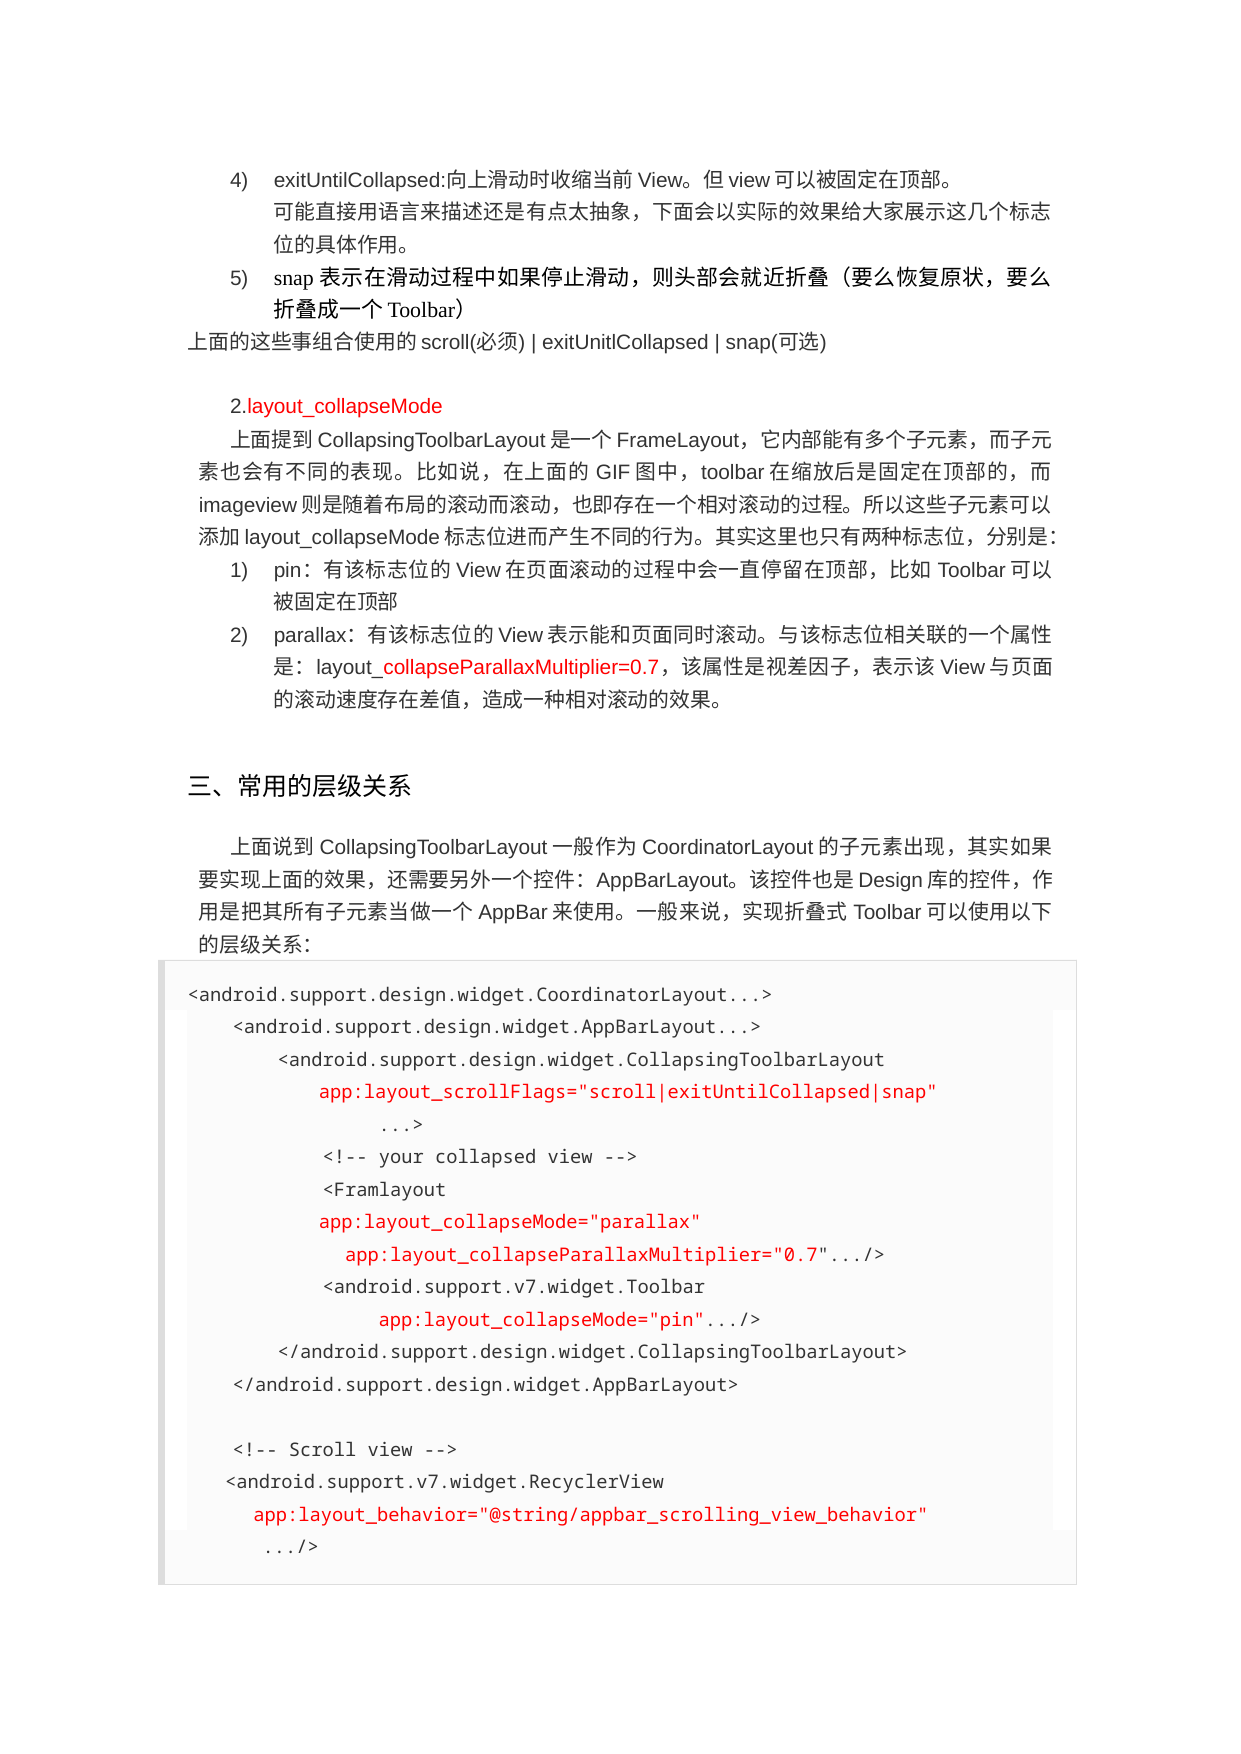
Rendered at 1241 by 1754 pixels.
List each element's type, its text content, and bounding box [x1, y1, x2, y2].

text .../> [165, 1512, 1076, 1584]
text </android.support.design.widget.AppBarLayout> [187, 1368, 1053, 1400]
text 2.layout_collapseMode [198, 389, 1053, 422]
list pin：有该标志位的View在页面滚动的过程中会一直停留在顶部，比如Toolbar可以被固定在顶部 [230, 552, 1053, 617]
text <Framlayout [187, 1173, 1053, 1205]
text 上面的这些事组合使用的scroll(必须) | exitUnitlCollapsed | snap(可选) [187, 324, 1053, 357]
text app:layout_scrollFlags="scroll|exitUntilCollapsed|snap" [187, 1075, 1053, 1108]
text </android.support.design.widget.CollapsingToolbarLayout> [187, 1335, 1053, 1368]
text <android.support.v7.widget.Toolbar [187, 1270, 1053, 1303]
text app:layout_behavior="@string/appbar_scrolling_view_behavior" [187, 1498, 1053, 1512]
text <android.support.design.widget.CoordinatorLayout...> [165, 961, 1076, 1010]
text 上面说到CollapsingToolbarLayout一般作为CoordinatorLayout的子元素出现，其实如果要实现上面的效果，还需要另外一个控件：AppBarLayout。该控件也是Design库的控件，作用是把其所有子元素当做一个AppBar来使用。一般来说，实现折叠式Toolbar可以使用以下的层级关系： [198, 829, 1053, 959]
text app:layout_collapseMode="parallax" app:layout_collapseParallaxMultiplier="0.7".../> [187, 1205, 1053, 1270]
text <android.support.design.widget.CollapsingToolbarLayout [187, 1043, 1053, 1075]
text <android.support.design.widget.AppBarLayout...> [187, 1010, 1053, 1043]
text 上面提到CollapsingToolbarLayout是一个FrameLayout，它内部能有多个子元素，而子元素也会有不同的表现。比如说，在上面的GIF图中，toolbar在缩放后是固定在顶部的，而imageview则是随着布局的滚动而滚动，也即存在一个相对滚动的过程。所以这些子元素可以添加layout_collapseMode标志位进而产生不同的行为。其实这里也只有两种标志位，分别是： [198, 422, 1053, 552]
text app:layout_collapseMode="pin".../> [187, 1303, 1053, 1335]
list exitUntilCollapsed:向上滑动时收缩当前View。但view可以被固定在顶部。 可能直接用语言来描述还是有点太抽象，下面会以实际的效果给大家展示这几个标志位的具体作用。 [230, 162, 1053, 259]
text <!-- your collapsed view --> [187, 1140, 1053, 1173]
list parallax：有该标志位的View表示能和页面同时滚动。与该标志位相关联的一个属性是：layout_collapseParallaxMultiplier=0.7，该属性是视差因子，表示该View与页面的滚动速度存在差值，造成一种相对滚动的效果。 [230, 617, 1053, 714]
text <!-- Scroll view --> [187, 1433, 1053, 1465]
list snap 表示在滑动过程中如果停止滑动，则头部会就近折叠（要么恢复原状，要么折叠成一个Toolbar） [230, 259, 1053, 324]
subtitle 三、常用的层级关系 [187, 752, 1053, 817]
text ...> [187, 1108, 1053, 1140]
text <android.support.v7.widget.RecyclerView [187, 1465, 1053, 1498]
